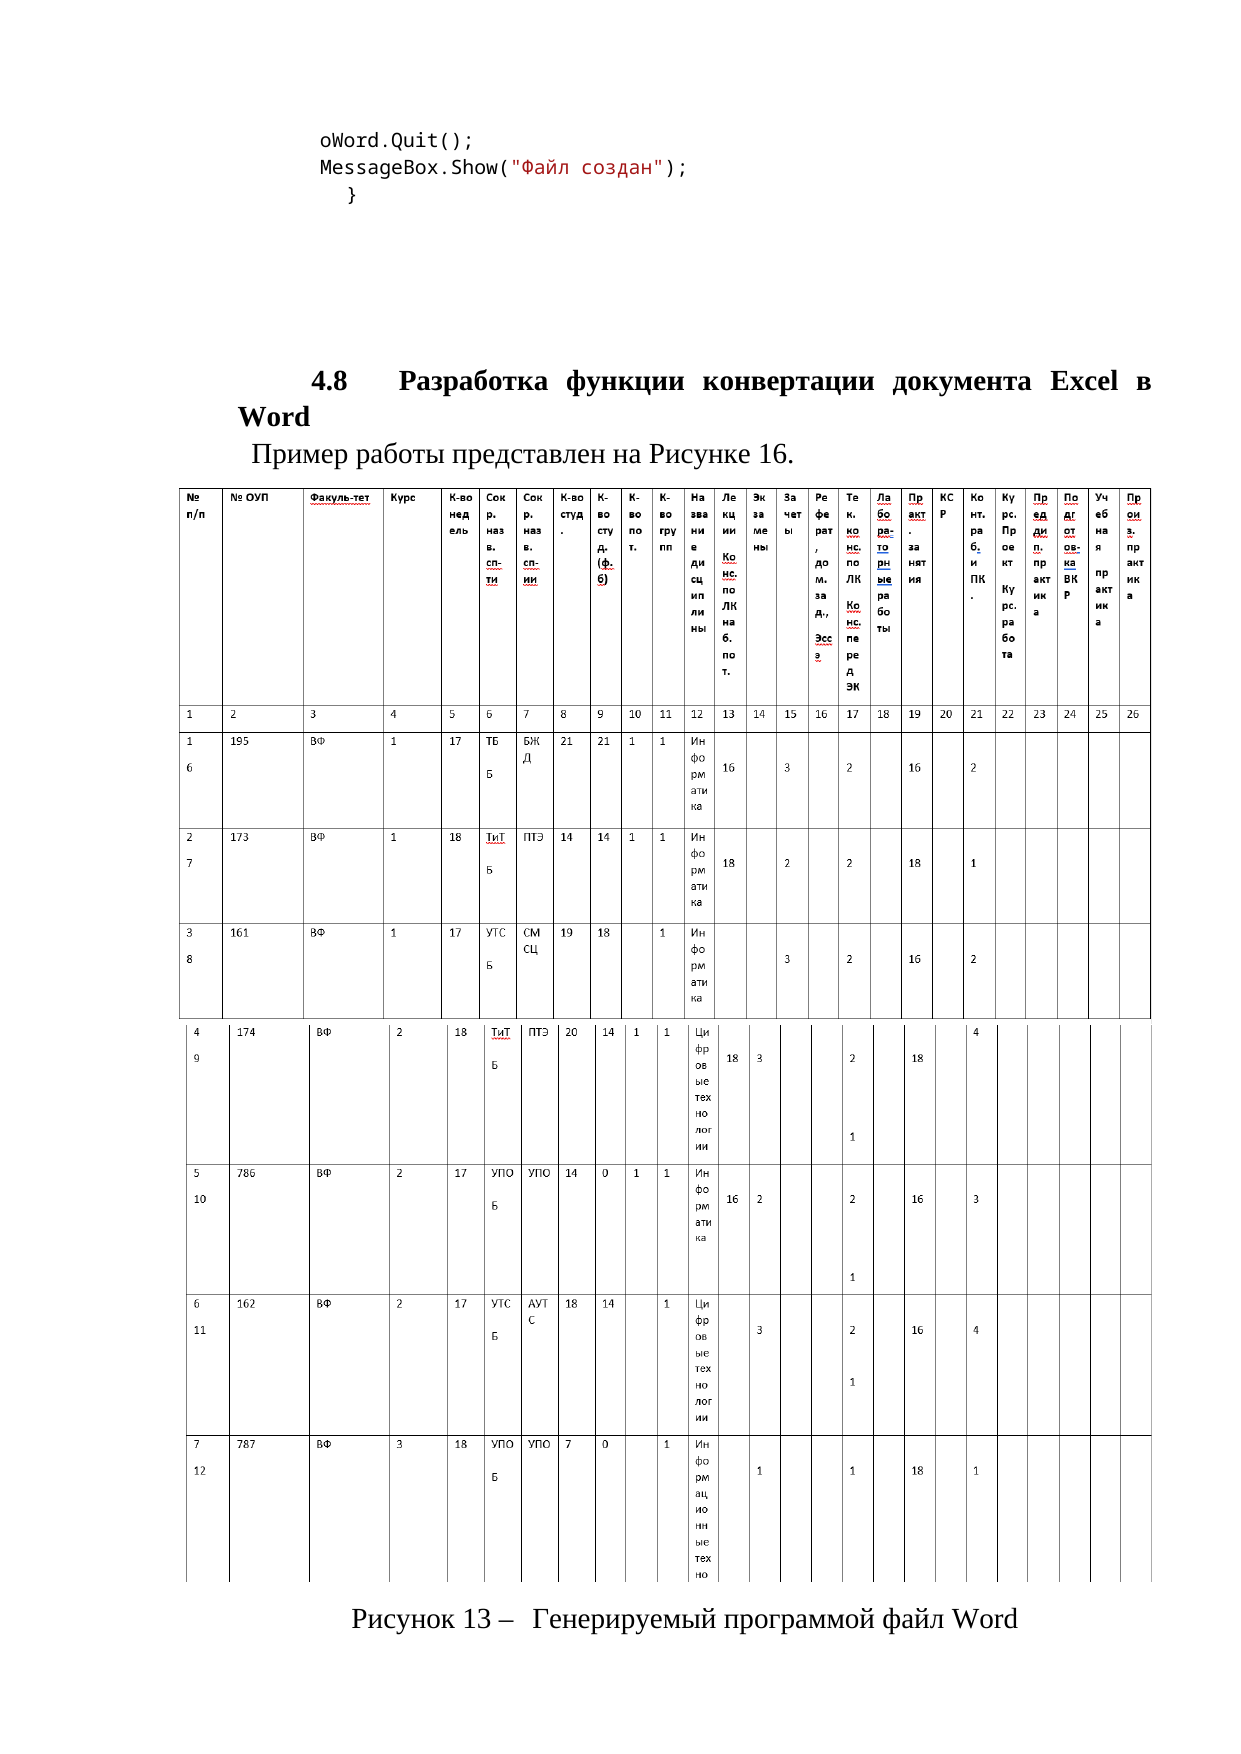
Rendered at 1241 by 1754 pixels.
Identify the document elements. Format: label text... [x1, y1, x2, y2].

list Генерируемый программой файл Word [302, 1601, 1152, 1634]
text MessageBox.Show("Файл создан"); [177, 153, 1152, 181]
text Пример работы представлен на Рисунке 16. [177, 436, 1152, 469]
picture [177, 488, 1152, 1024]
subtitle Разработка функции конвертации документа Excel в Word [237, 363, 1152, 433]
text } [177, 181, 1152, 207]
picture [177, 1025, 1152, 1582]
text oWord.Quit(); [177, 127, 1152, 153]
